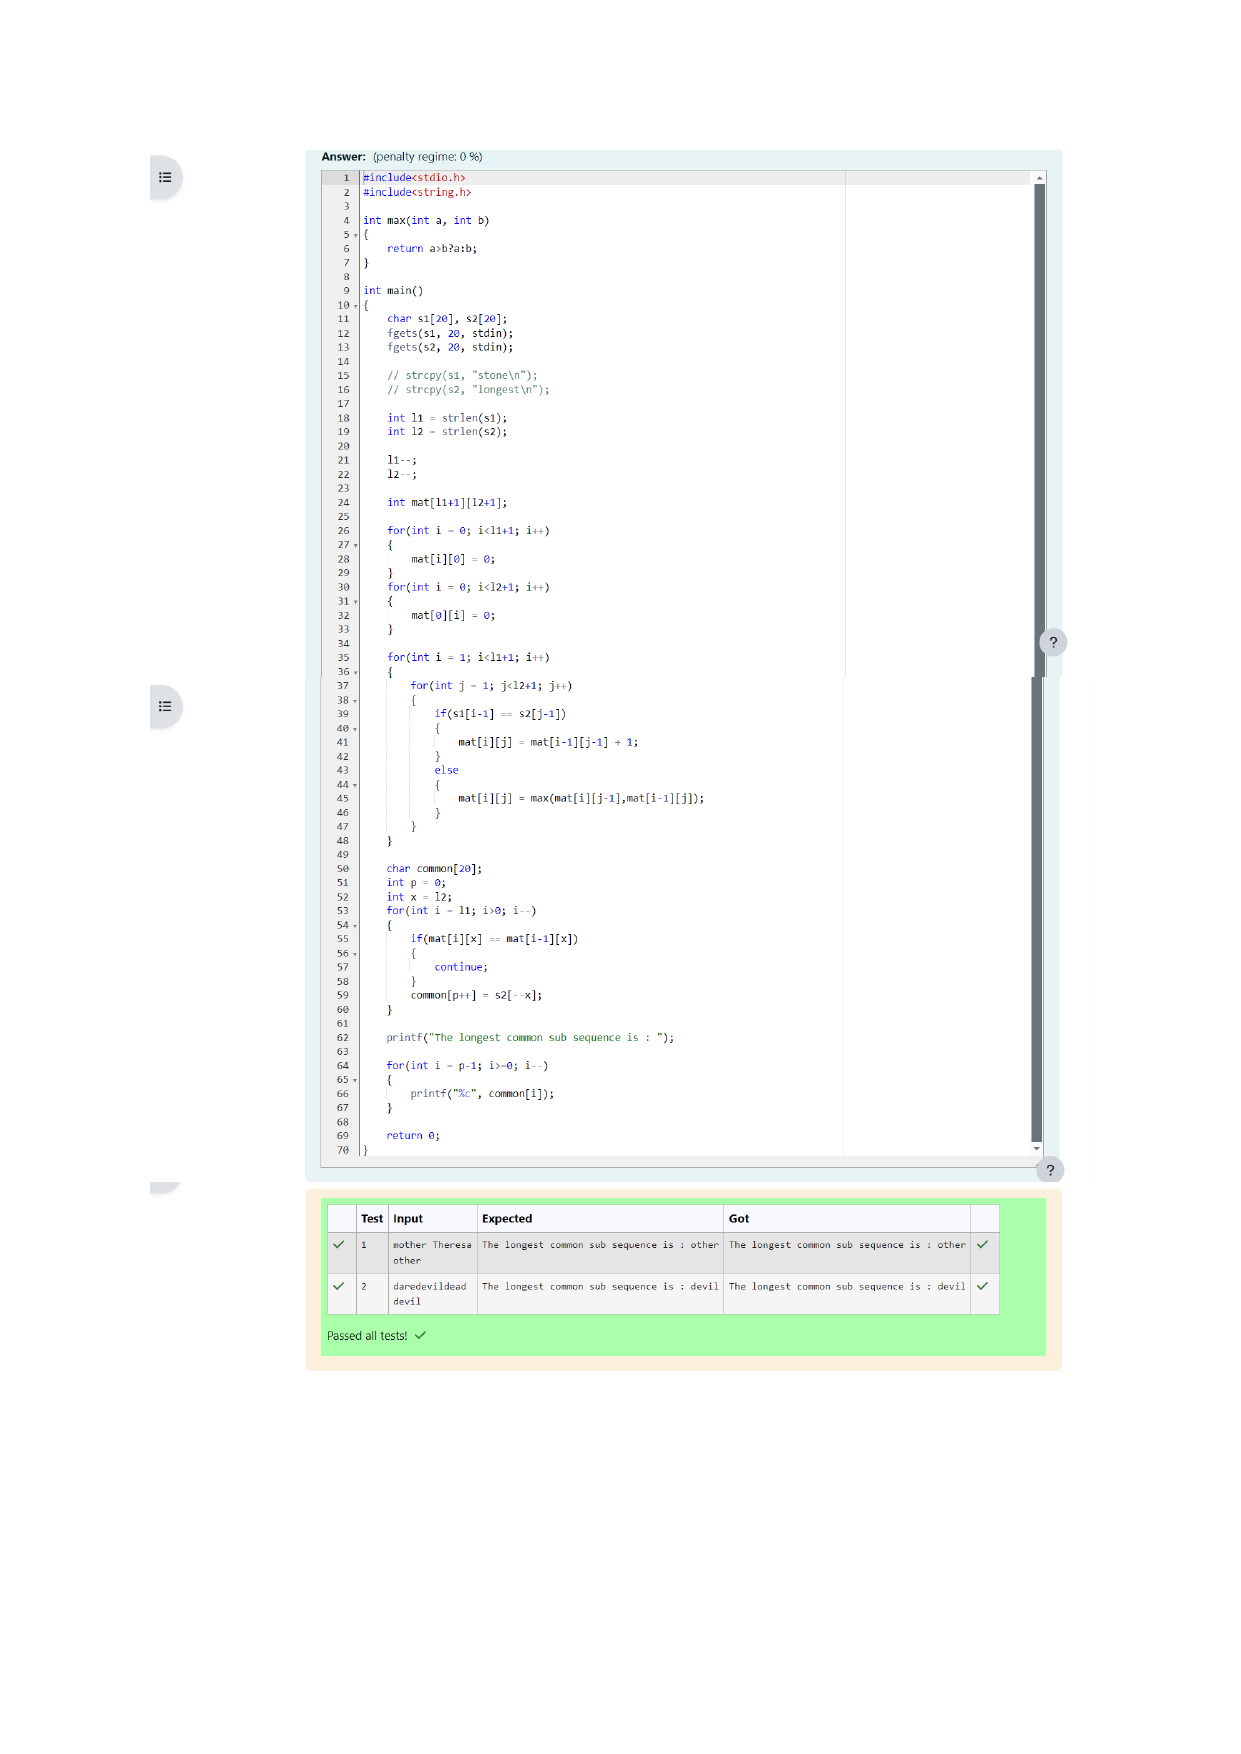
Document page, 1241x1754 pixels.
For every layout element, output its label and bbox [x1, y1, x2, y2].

picture [150, 150, 1091, 1381]
